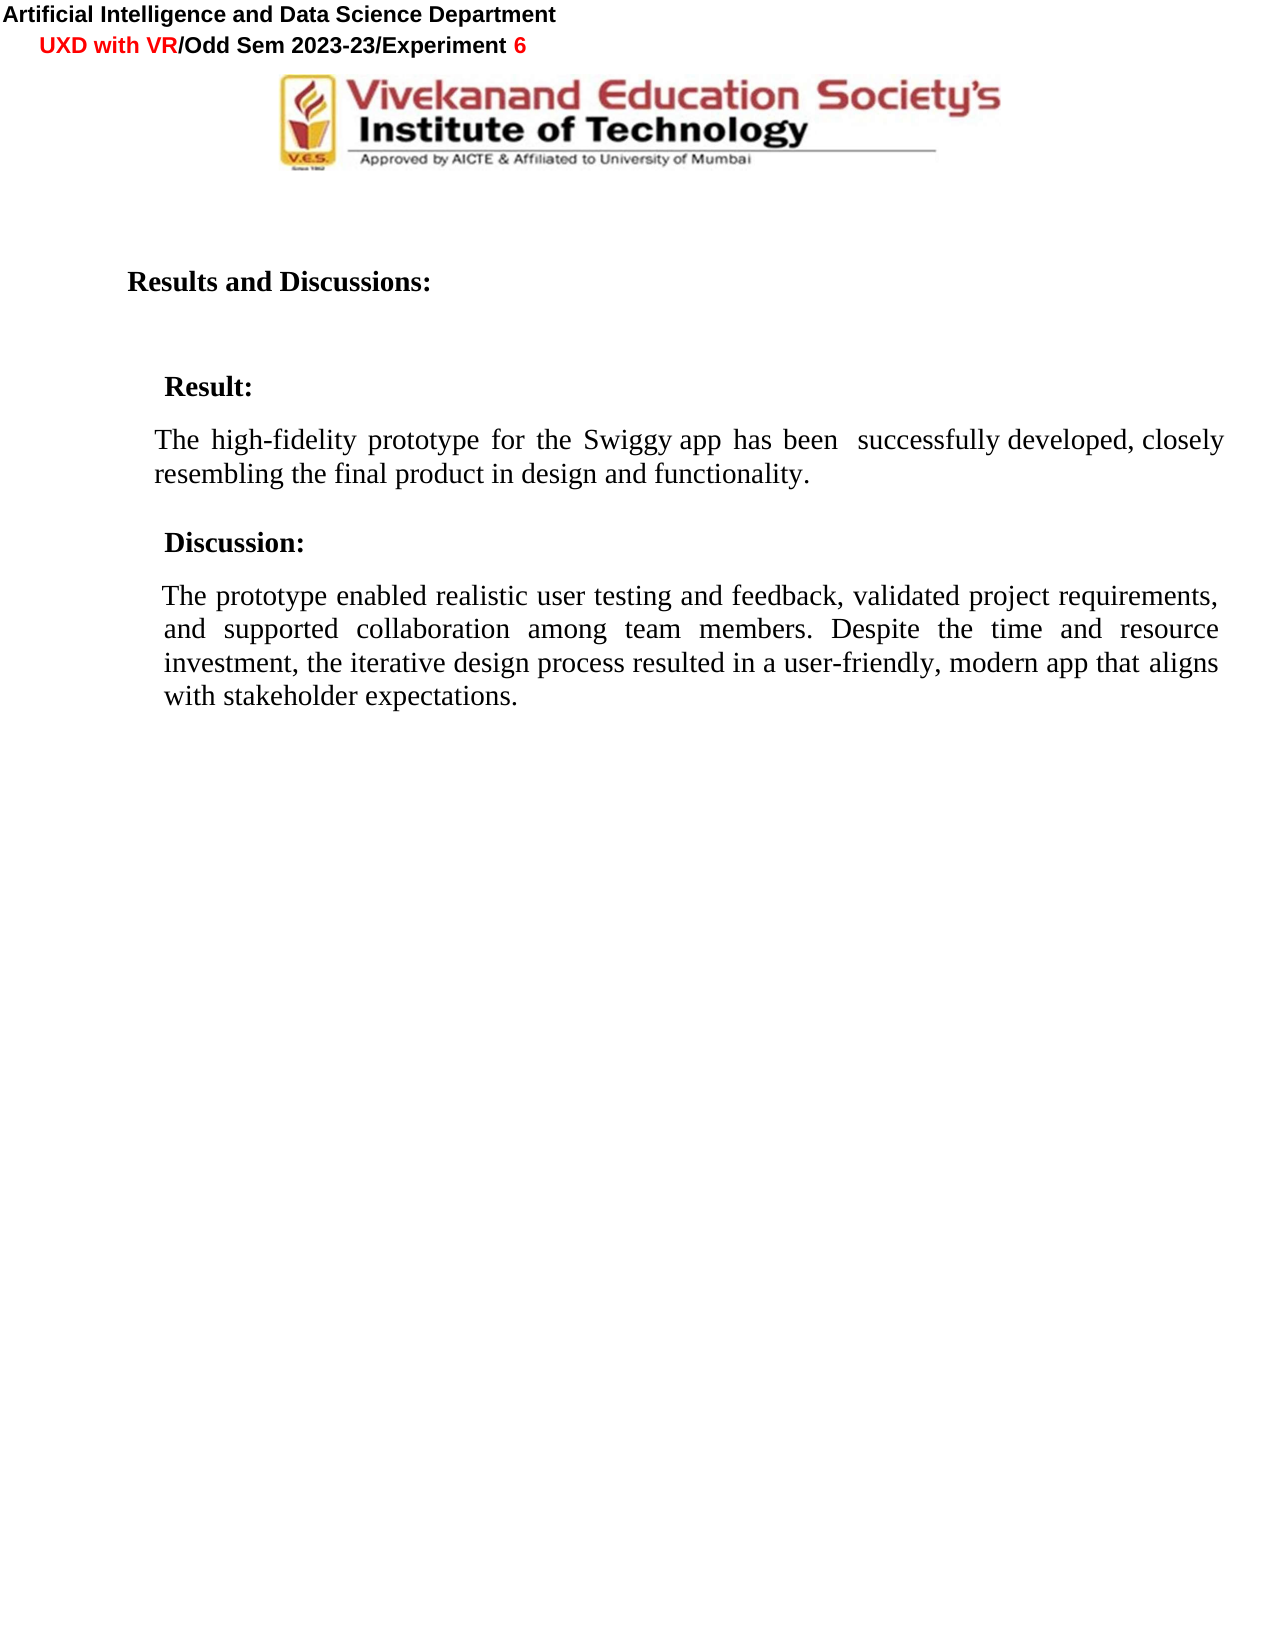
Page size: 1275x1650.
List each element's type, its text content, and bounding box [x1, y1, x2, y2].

text The prototype enabled realistic user testing and feedback, validated project requirements, and supported collaboration among team members. Despite the time and resource investment, the iterative design process resulted in a user-friendly, modern app that aligns with stakeholder expectations. [161, 578, 1219, 712]
text The high-fidelity prototype for the Swiggy app has been successfully developed, closely resembling the final product in design and functionality. [154, 422, 1229, 489]
subtitle Discussion: [164, 525, 1229, 559]
picture [278, 74, 1002, 171]
text Results and Discussions: [127, 264, 1229, 298]
subtitle Result: [164, 369, 1229, 403]
